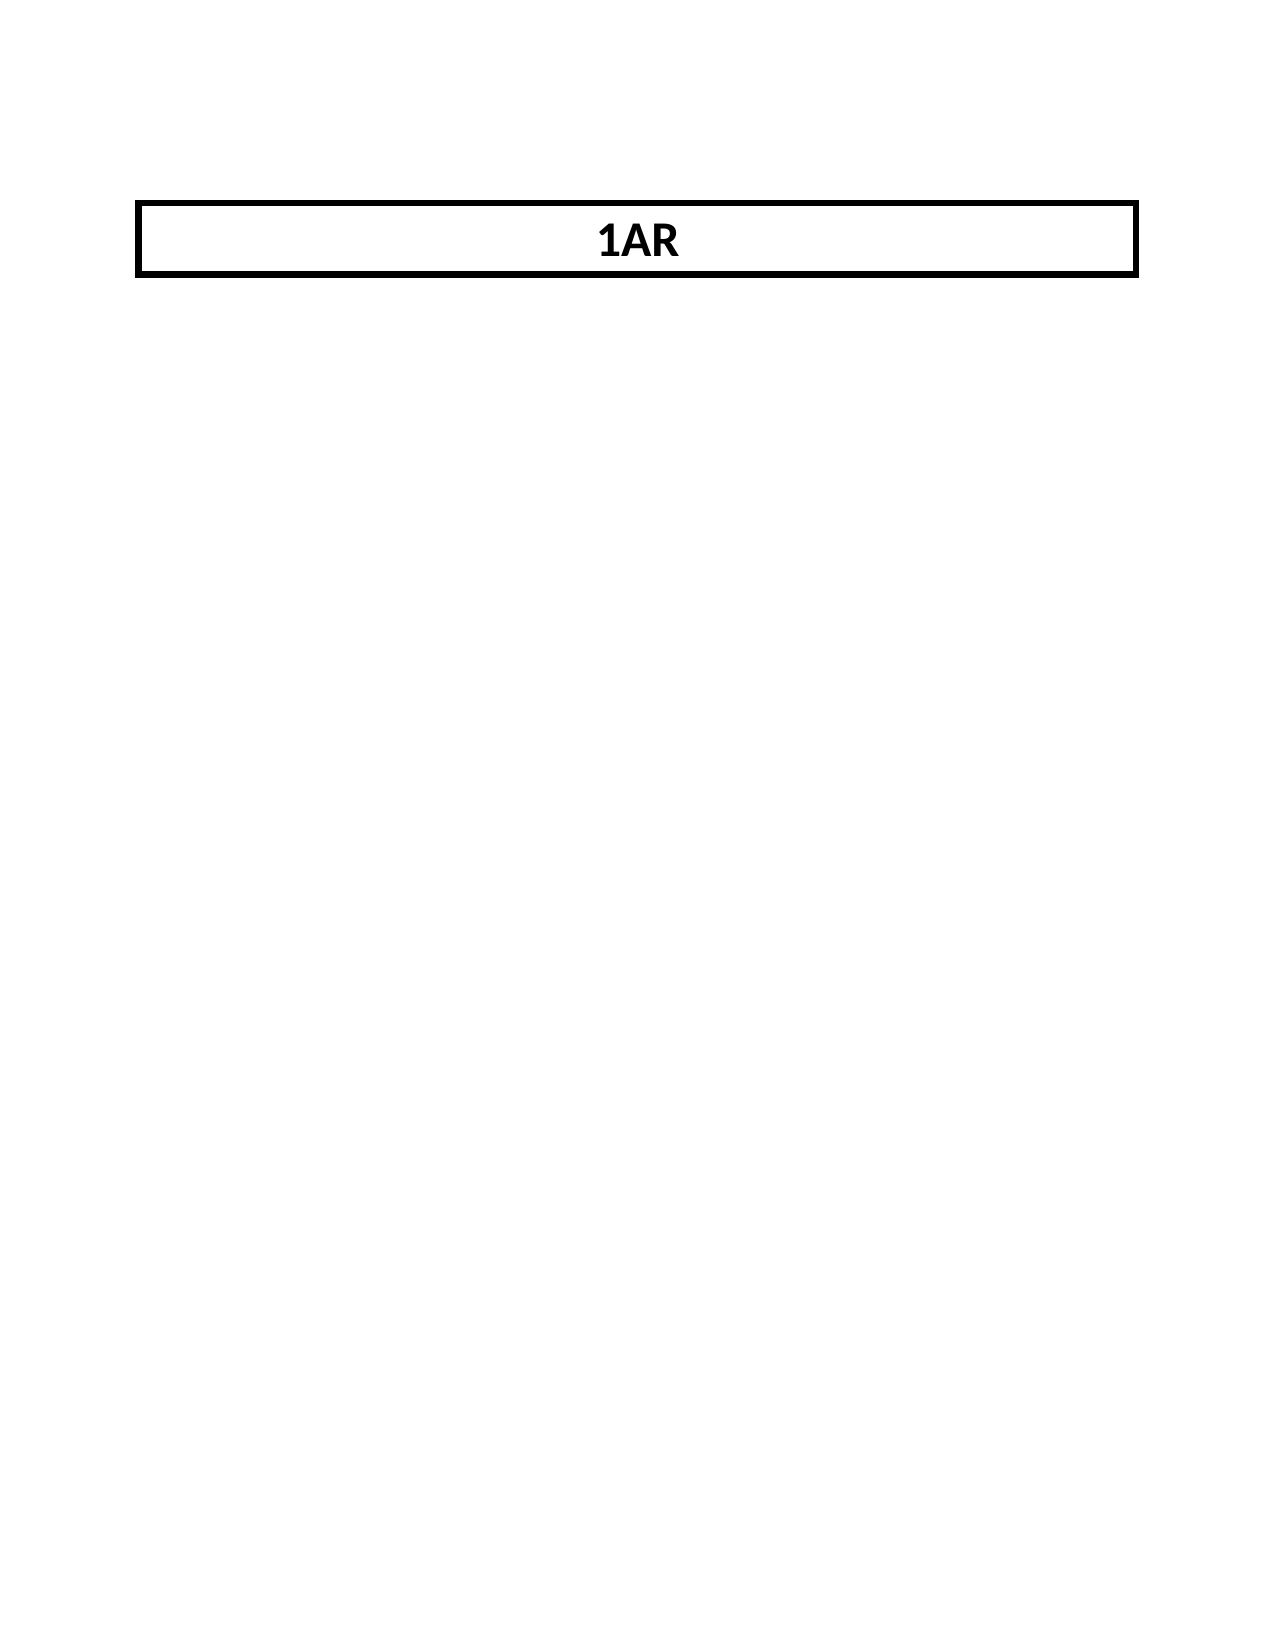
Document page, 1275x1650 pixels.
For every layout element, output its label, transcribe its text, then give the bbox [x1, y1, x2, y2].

subtitle 1AR [142, 206, 1133, 271]
